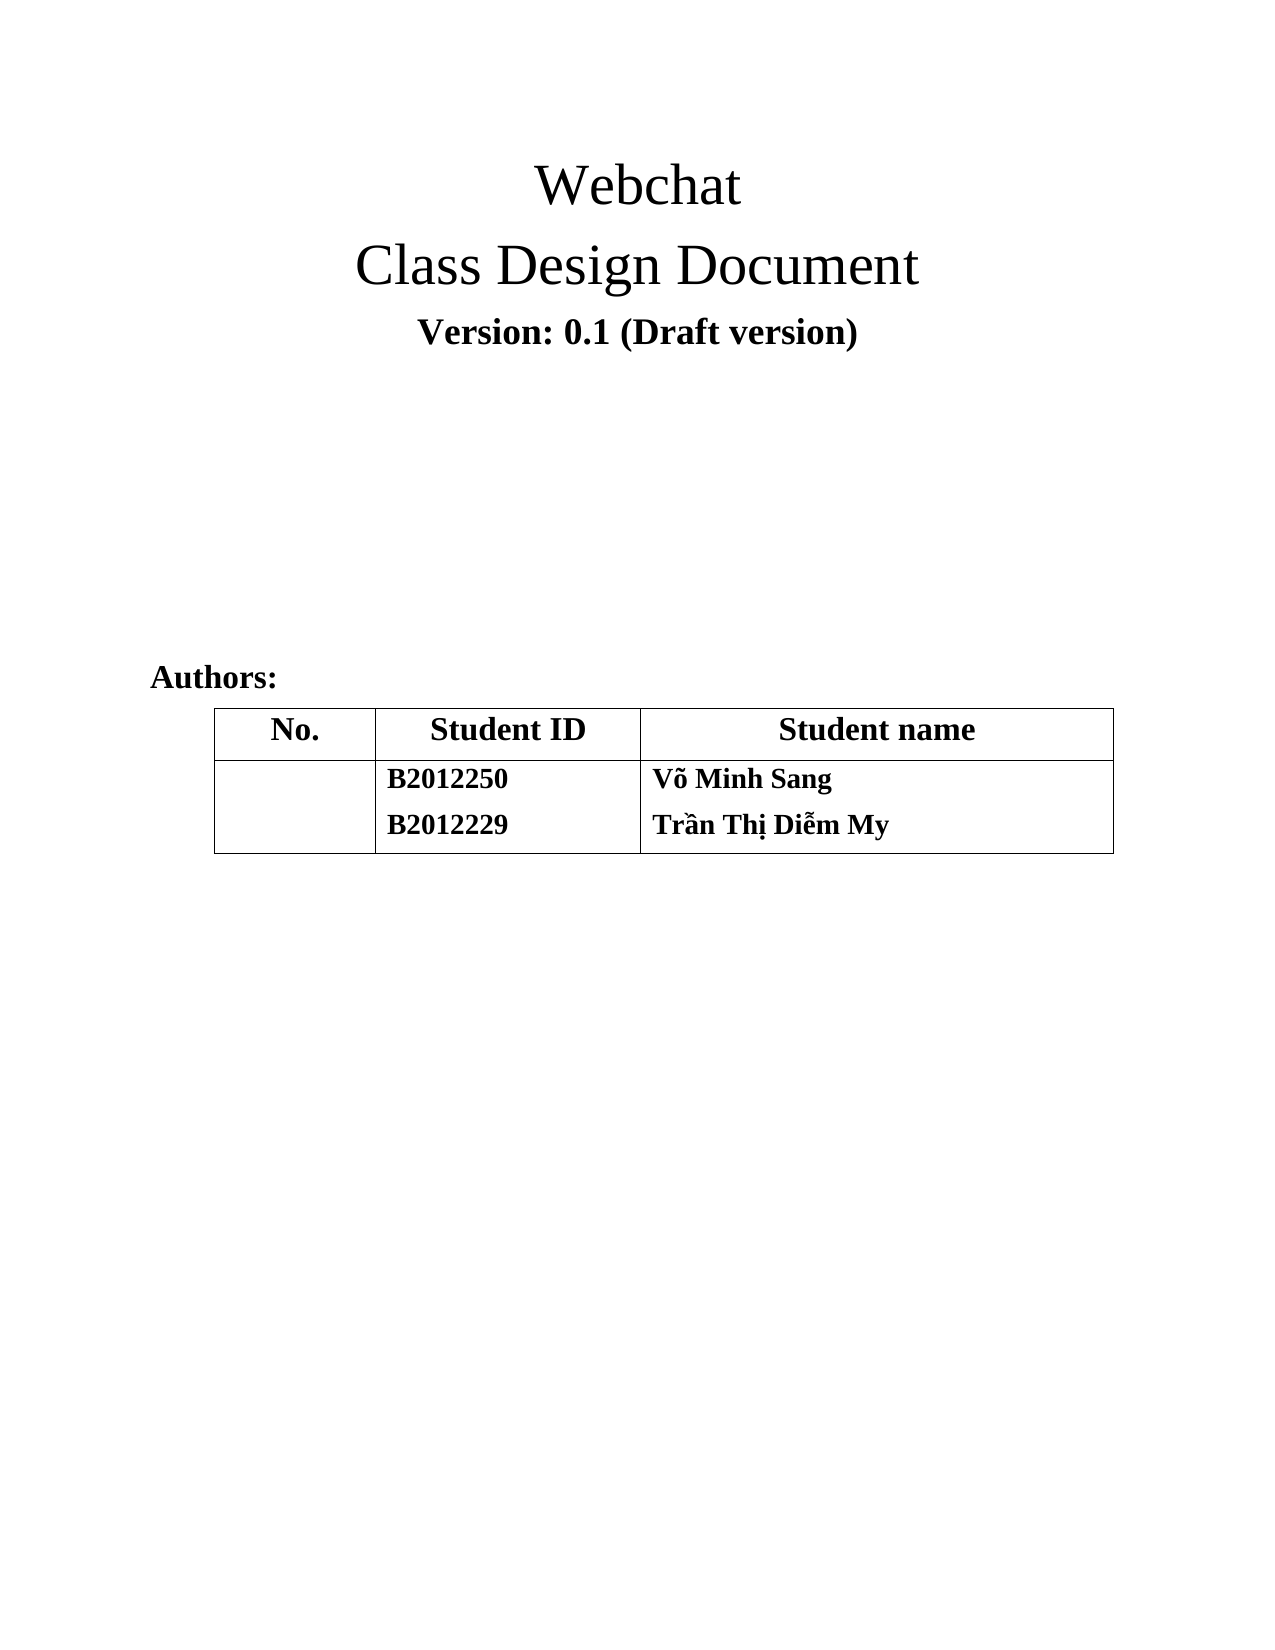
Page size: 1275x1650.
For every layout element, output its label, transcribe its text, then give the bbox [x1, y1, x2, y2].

table_cell Võ Minh Sang Trần Thị Diễm My [641, 761, 1113, 853]
table_cell [215, 761, 375, 853]
table_header Student ID [376, 709, 640, 760]
text Authors: [150, 657, 1125, 696]
text Version: 0.1 (Draft version) [150, 309, 1125, 352]
table_header Student name [641, 709, 1113, 760]
table_cell B2012250 B2012229 [376, 761, 640, 853]
text Webchat [150, 150, 1125, 217]
table_header No. [215, 709, 375, 760]
text Class Design Document [150, 229, 1125, 297]
